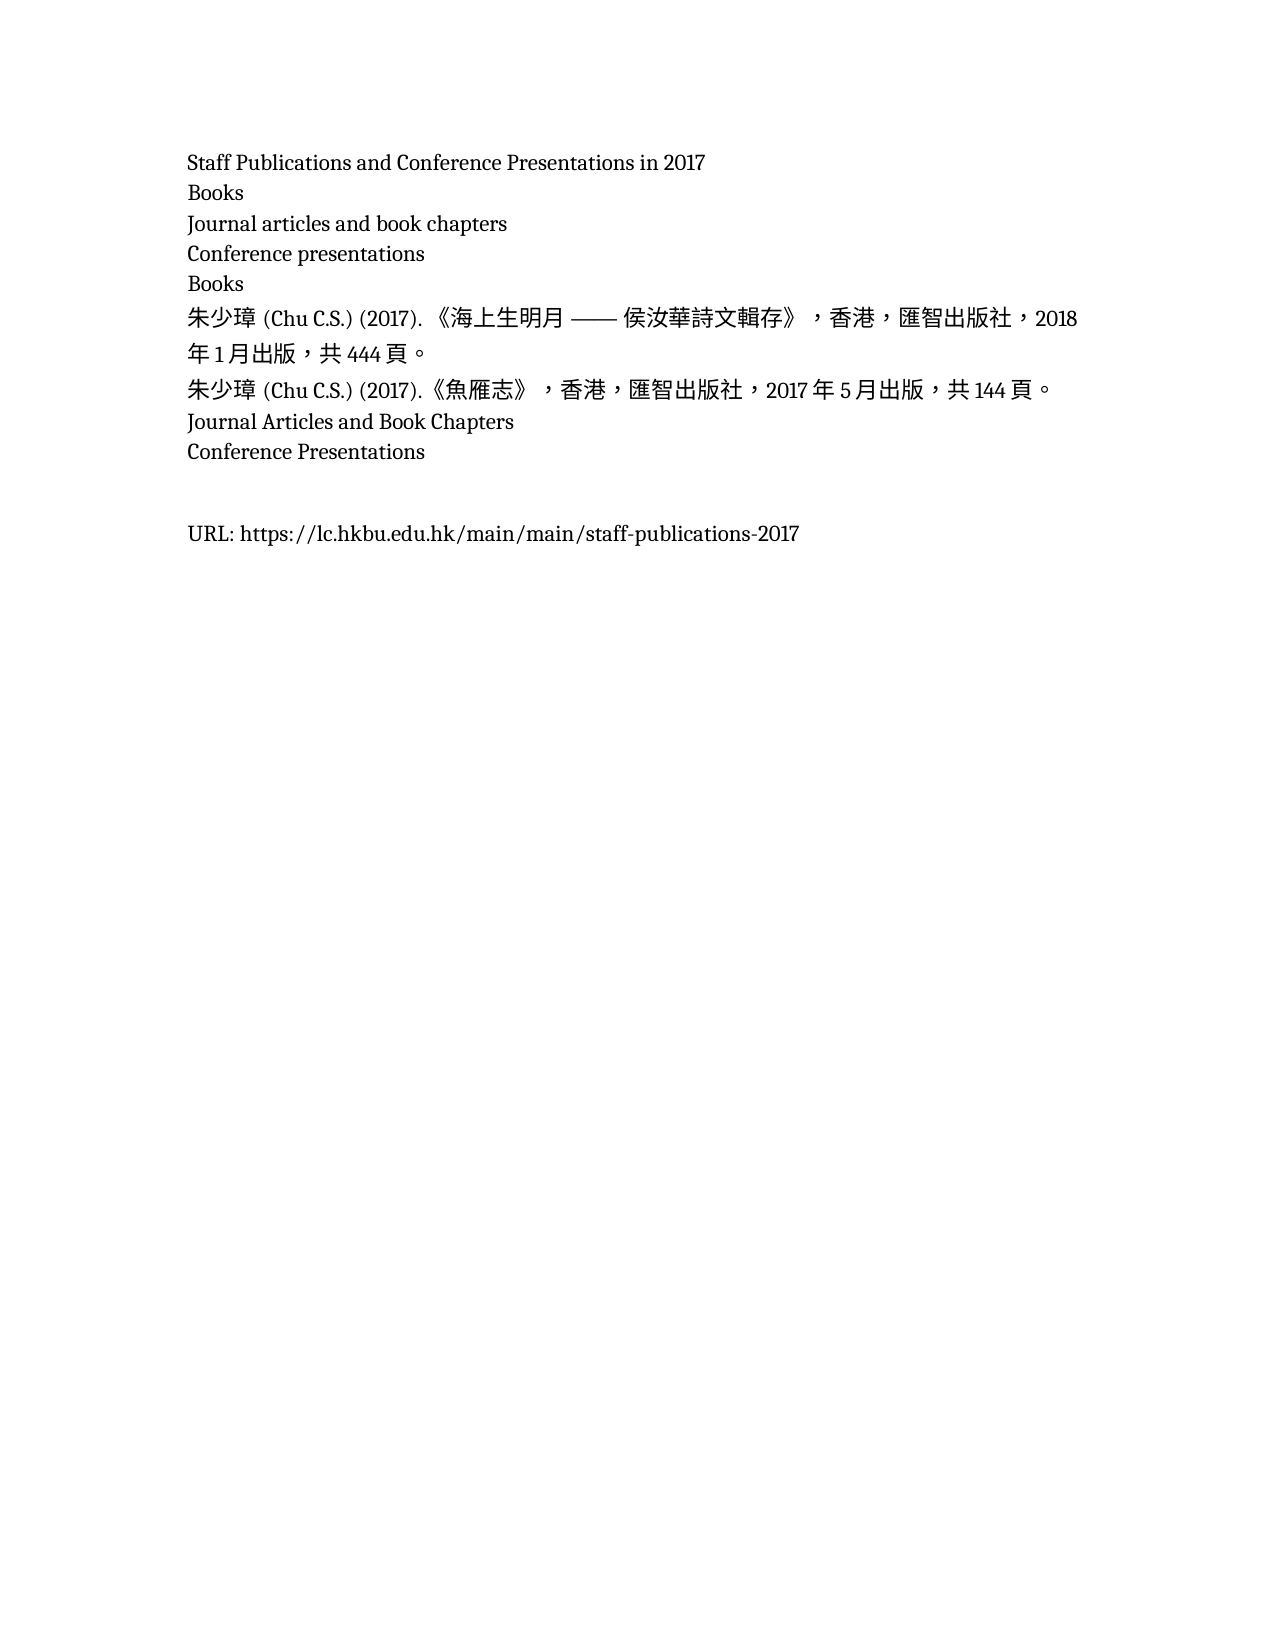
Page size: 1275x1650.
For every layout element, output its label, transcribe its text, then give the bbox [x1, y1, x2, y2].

text Staff Publications and Conference Presentations in 2017 Books Journal articles and book chapters Conference presentations Books 朱少璋 (Chu C.S.) (2017). 《海上生明月 —— 侯汝華詩文輯存》，香港，匯智出版社，2018年1月出版，共444頁。 朱少璋 (Chu C.S.) (2017).《魚雁志》，香港，匯智出版社，2017年5月出版，共144頁。 Journal Articles and Book Chapters Conference Presentations [187, 150, 1087, 496]
text URL: https://lc.hkbu.edu.hk/main/main/staff-publications-2017 [187, 520, 1087, 577]
